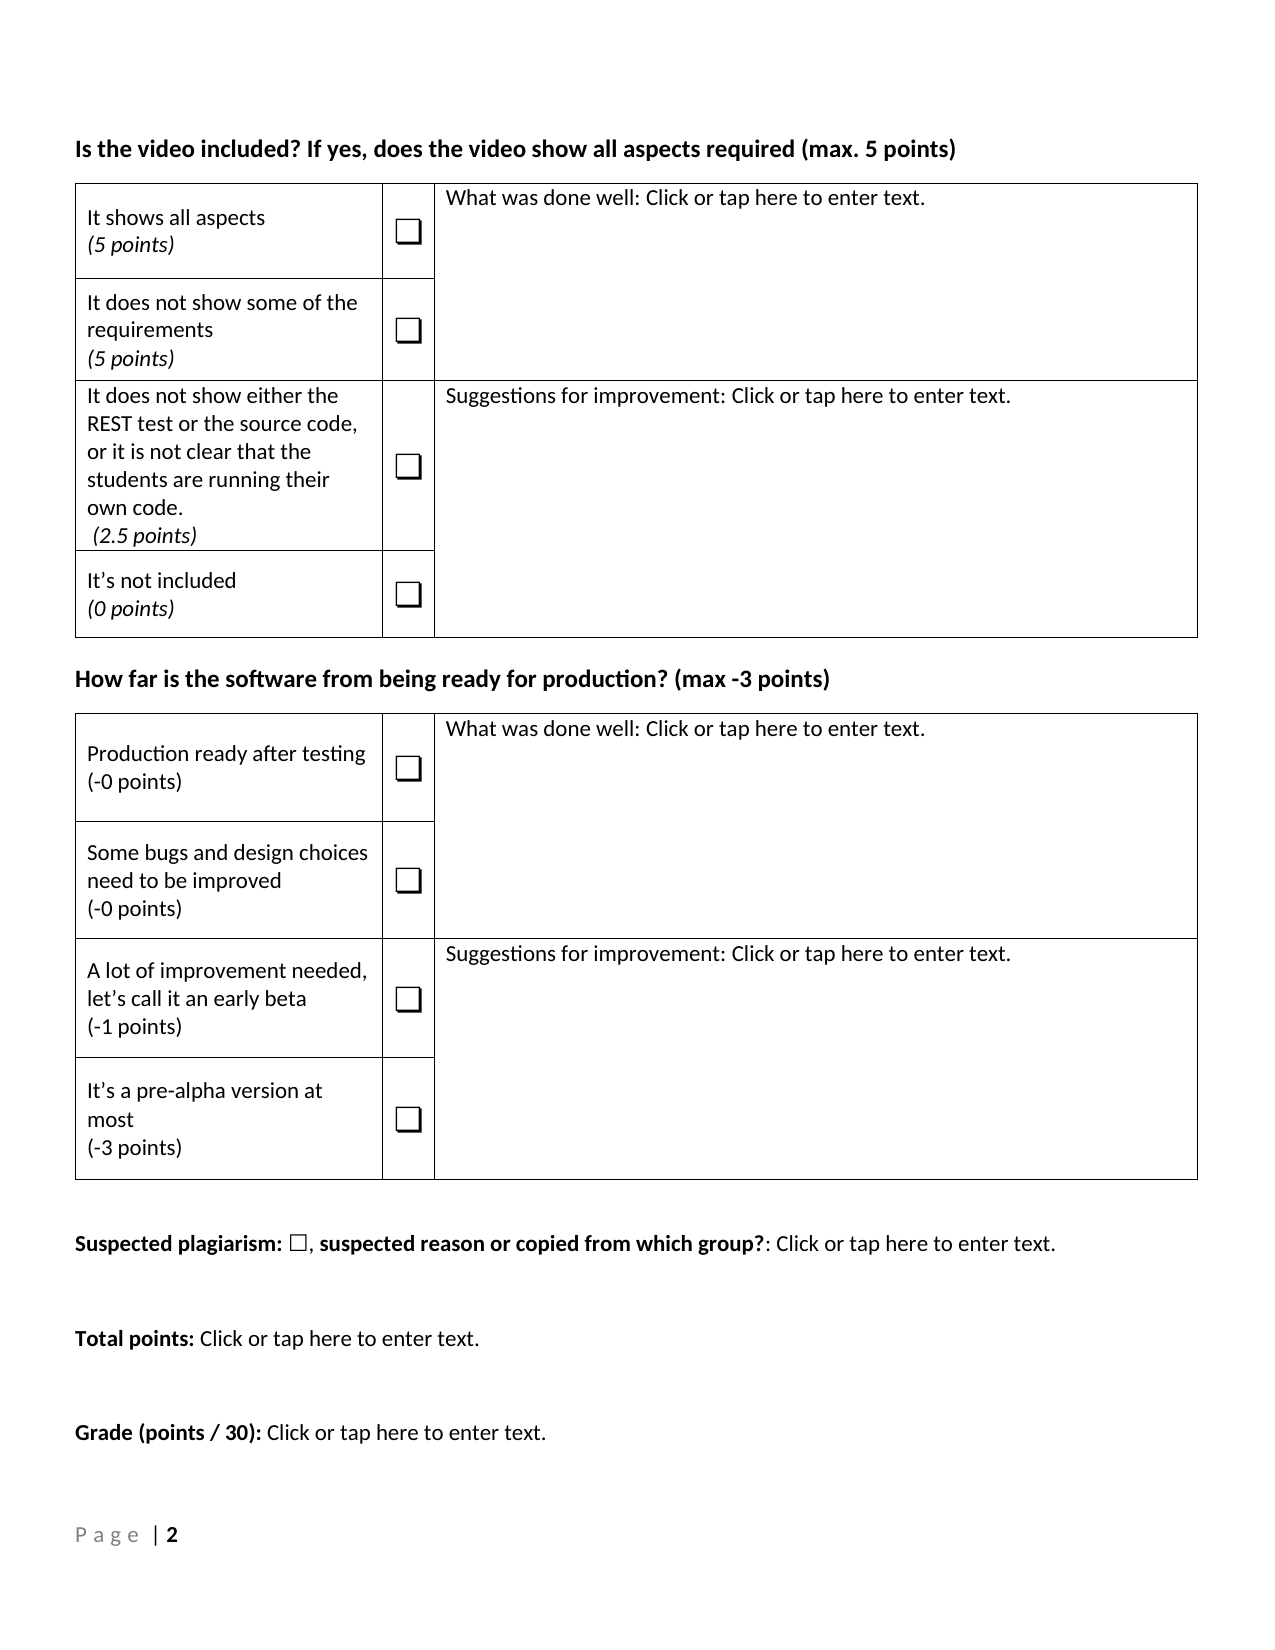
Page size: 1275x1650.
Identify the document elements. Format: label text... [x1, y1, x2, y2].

text Total points: [75, 1324, 1200, 1352]
table_header What was done well: [435, 184, 1197, 380]
table_cell It does not show either the REST test or the source code, or it is not clear that the students are running their own code. (2.5 points) [76, 381, 382, 549]
text Is the video included? If yes, does the video show all aspects required (max. 5 points) [75, 133, 1200, 163]
text How far is the software from being ready for production? (max -3 points) [75, 663, 1200, 694]
table_header What was done well: [435, 714, 1197, 938]
text Grade (points / 30): [75, 1418, 1200, 1446]
table_cell It does not show some of the requirements (5 points) [76, 279, 382, 380]
table_cell Some bugs and design choices need to be improved (-0 points) [76, 822, 382, 938]
table_cell It’s not included (0 points) [76, 551, 382, 637]
table_cell A lot of improvement needed, let’s call it an early beta (-1 points) [76, 939, 382, 1057]
table_cell Suggestions for improvement: [435, 381, 1197, 637]
table_header It shows all aspects (5 points) [76, 184, 382, 278]
table_cell It’s a pre-alpha version at most (-3 points) [76, 1058, 382, 1179]
text Suspected plagiarism: , suspected reason or copied from which group?: [75, 1227, 1200, 1258]
table_header Production ready after testing (-0 points) [76, 714, 382, 821]
table_cell Suggestions for improvement: [435, 939, 1197, 1179]
